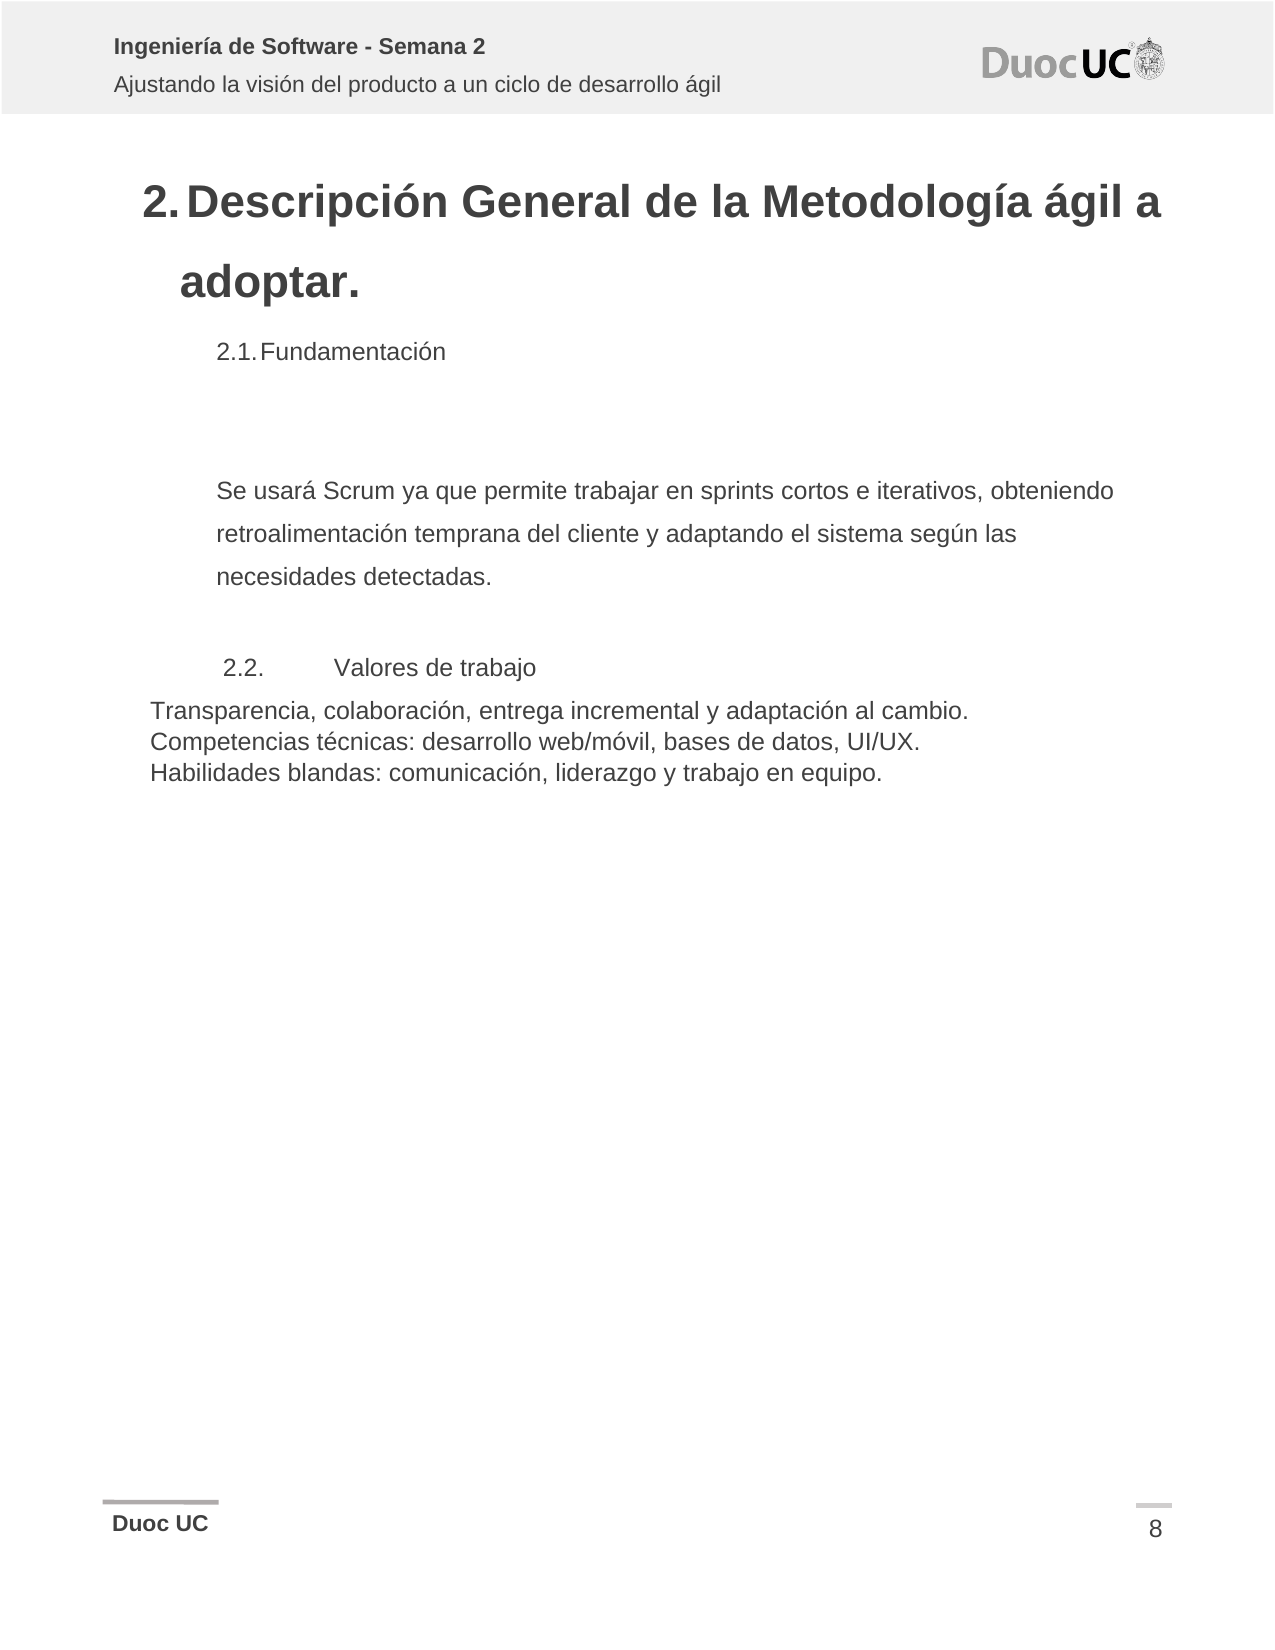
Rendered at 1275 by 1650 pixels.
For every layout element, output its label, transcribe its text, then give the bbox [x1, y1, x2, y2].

subtitle Se usará Scrum ya que permite trabajar en sprints cortos e iterativos, obteniendo retroalimentación temprana del cliente y adaptando el sistema según las necesidades detectadas. [216, 476, 1162, 591]
subtitle Valores de trabajo [223, 653, 1162, 681]
subtitle Fundamentación [216, 337, 1162, 445]
list Transparencia, colaboración, entrega incremental y adaptación al cambio. Competencias técnicas: desarrollo web/móvil, bases de datos, UI/UX. Habilidades blandas: comunicación, liderazgo y trabajo en equipo. [150, 696, 1162, 787]
picture [963, 13, 1183, 104]
subtitle Descripción General de la Metodología ágil a adoptar. [142, 175, 1162, 307]
